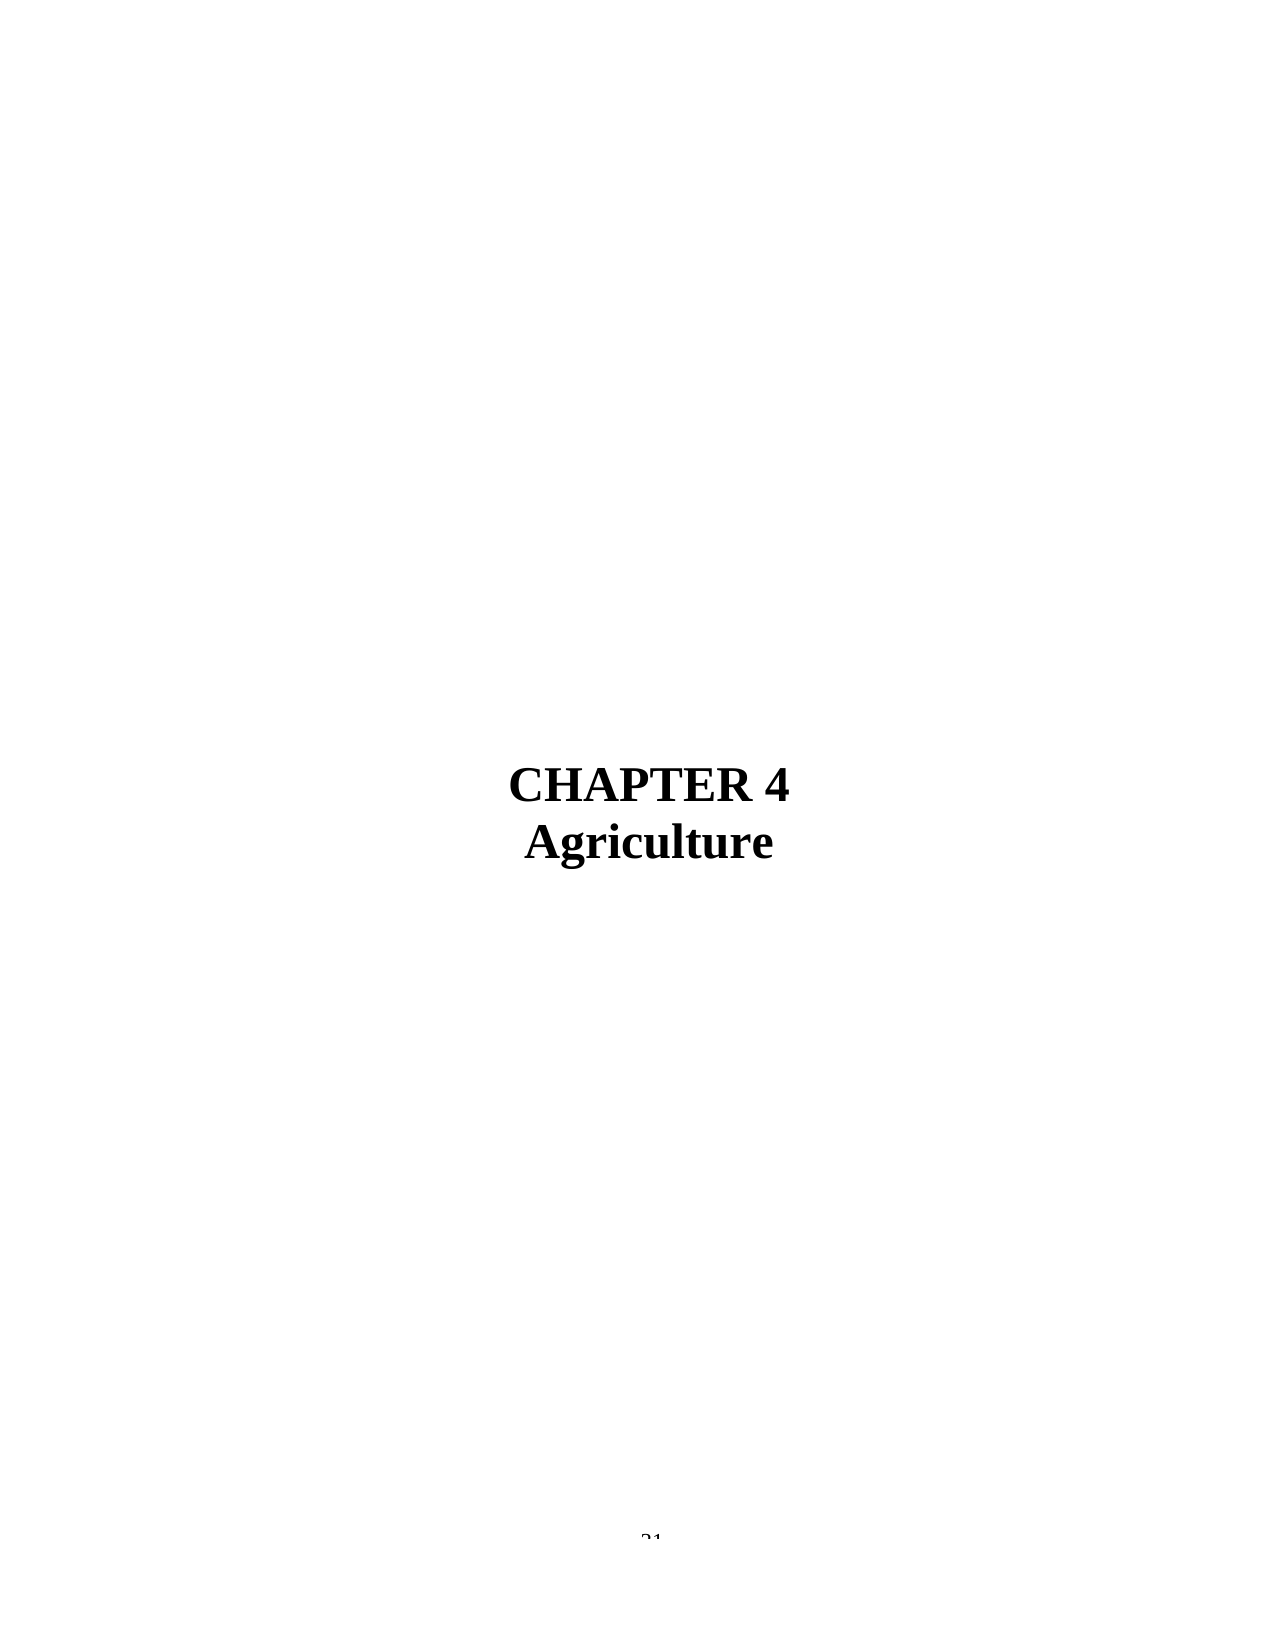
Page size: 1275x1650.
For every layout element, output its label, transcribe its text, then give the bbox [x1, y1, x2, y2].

subtitle CHAPTER 4 [135, 754, 1162, 812]
text Agriculture [135, 812, 1162, 869]
